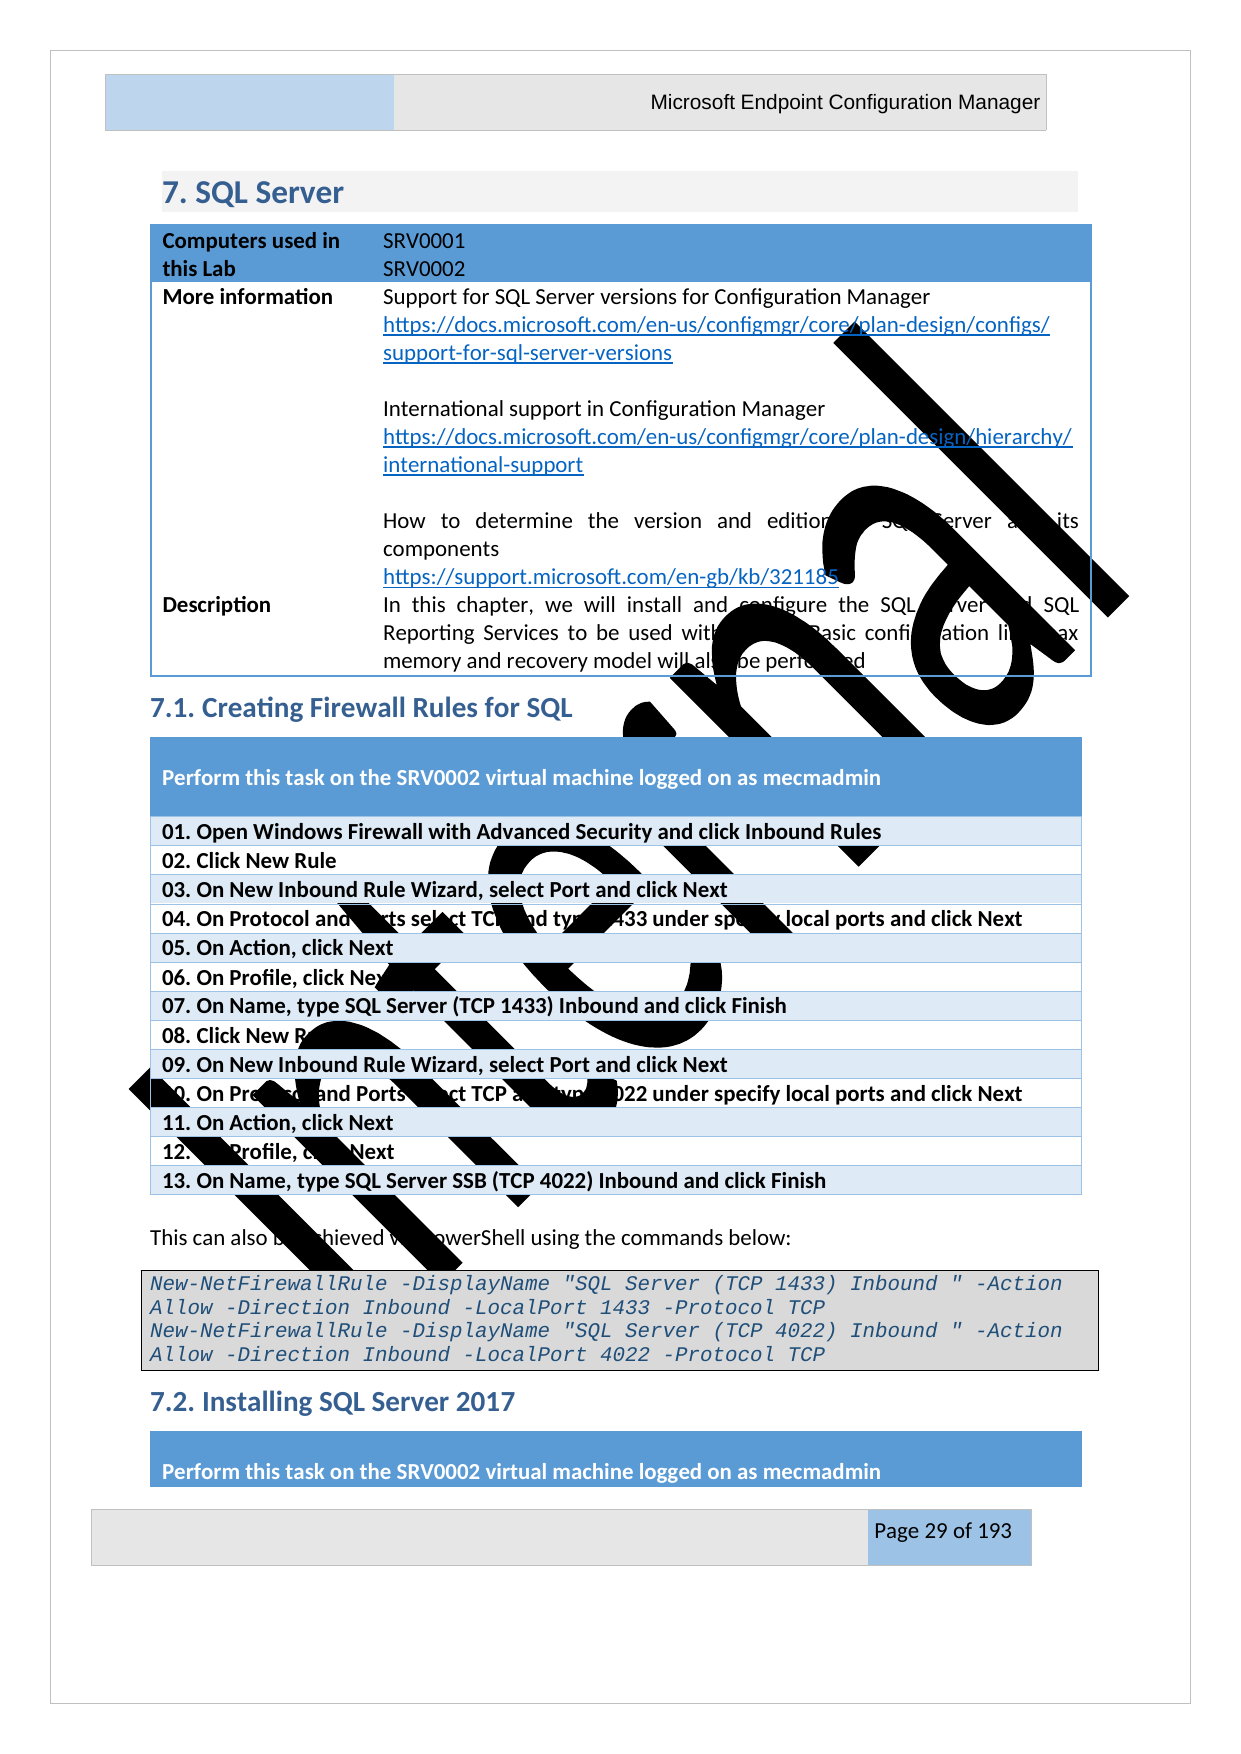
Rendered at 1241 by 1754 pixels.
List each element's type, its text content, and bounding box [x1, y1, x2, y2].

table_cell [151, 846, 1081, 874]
list Creating Firewall Rules for SQL [150, 689, 1090, 725]
list SQL Server [162, 171, 1078, 212]
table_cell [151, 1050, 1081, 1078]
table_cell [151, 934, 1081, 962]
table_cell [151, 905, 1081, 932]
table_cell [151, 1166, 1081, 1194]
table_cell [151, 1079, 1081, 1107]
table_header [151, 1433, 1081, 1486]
list Installing SQL Server 2017 [150, 1383, 1090, 1419]
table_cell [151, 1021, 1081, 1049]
text New-NetFirewallRule -DisplayName "SQL Server (TCP 4022) Inbound " -Action Allow -Direction Inbound -LocalPort 4022 -Protocol TCP [142, 1317, 1098, 1370]
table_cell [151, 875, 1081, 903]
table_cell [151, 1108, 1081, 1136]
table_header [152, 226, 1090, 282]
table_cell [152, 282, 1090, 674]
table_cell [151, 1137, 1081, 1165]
text This can also be achieved via PowerShell using the commands below: [150, 1223, 1090, 1251]
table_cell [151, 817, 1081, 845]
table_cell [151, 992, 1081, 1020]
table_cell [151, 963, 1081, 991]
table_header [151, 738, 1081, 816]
text New-NetFirewallRule -DisplayName "SQL Server (TCP 1433) Inbound " -Action Allow -Direction Inbound -LocalPort 1433 -Protocol TCP [142, 1271, 1098, 1317]
